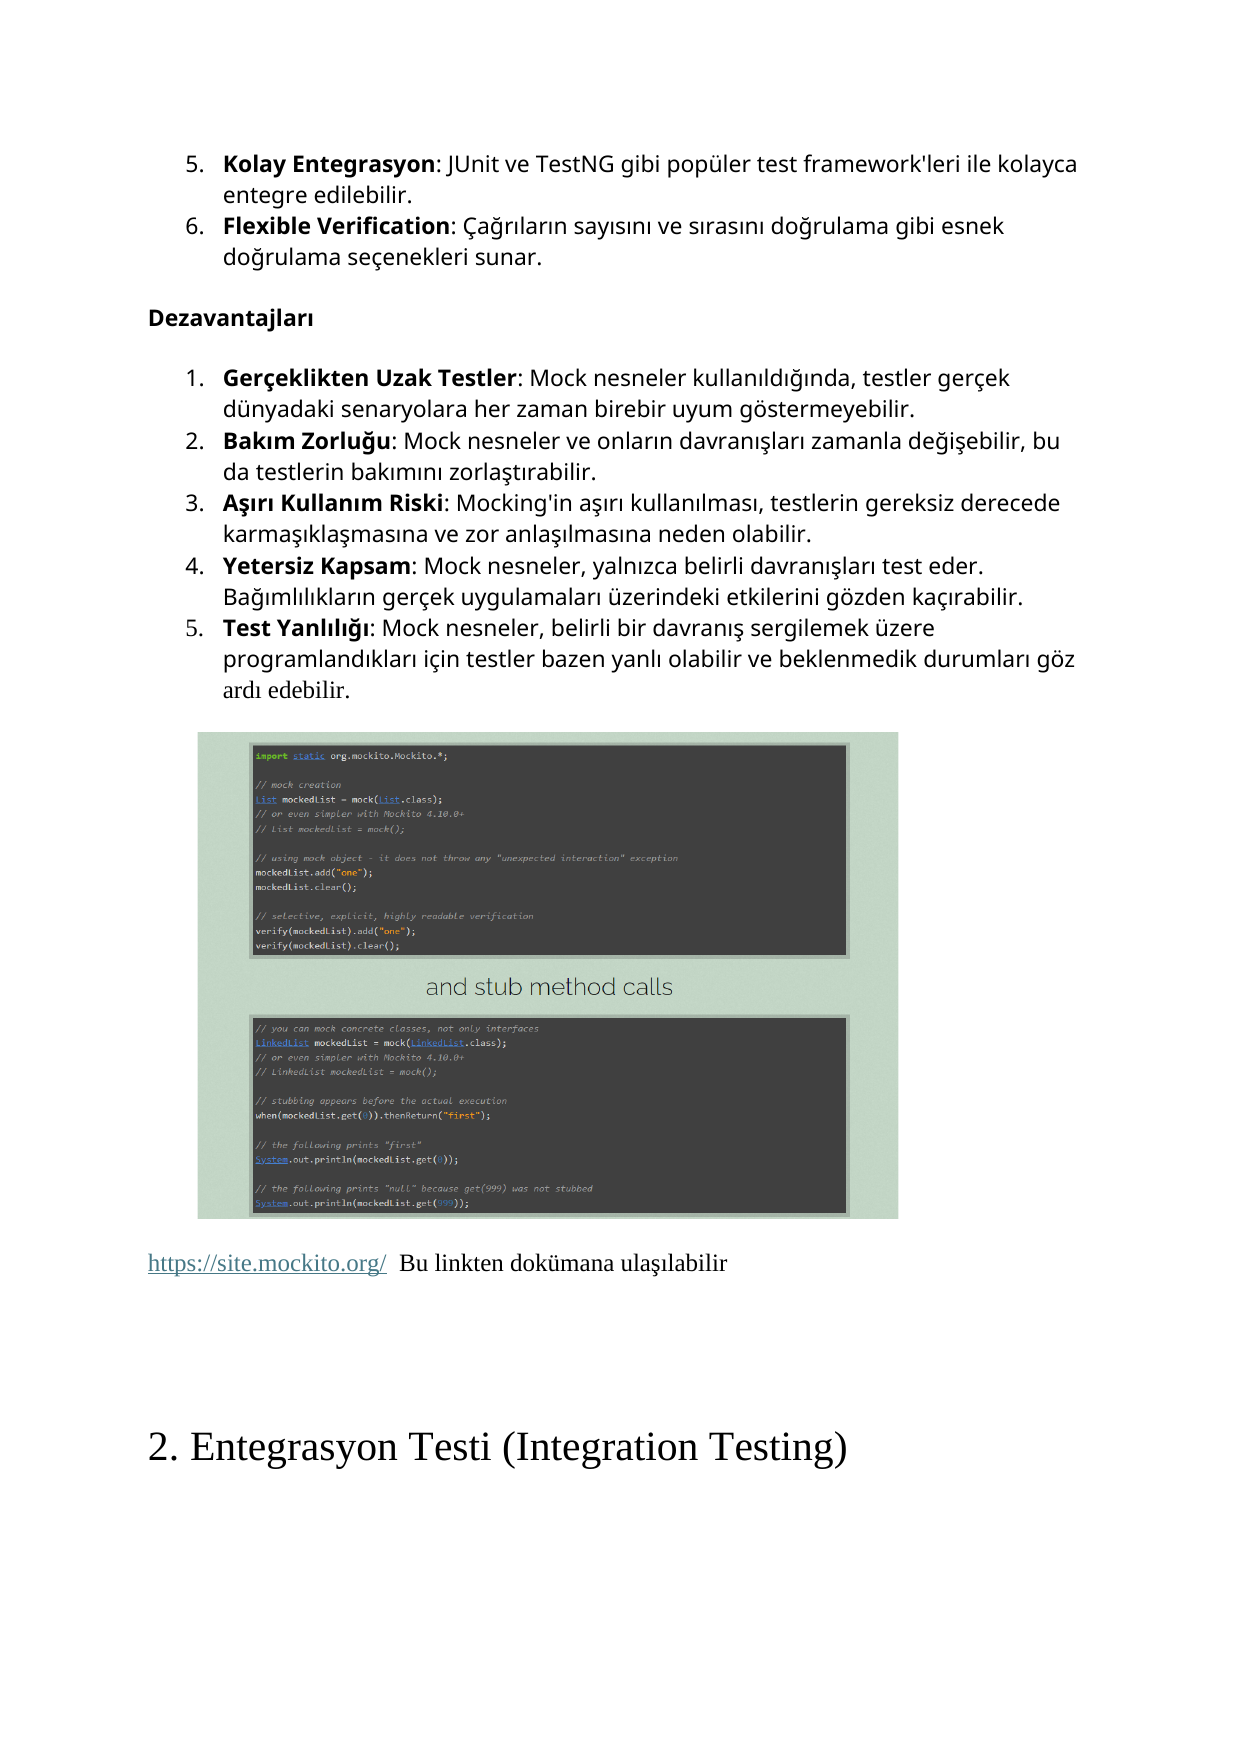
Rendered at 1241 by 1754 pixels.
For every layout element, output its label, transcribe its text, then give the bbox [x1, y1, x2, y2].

list Test Yanlılığı: Mock nesneler, belirli bir davranış sergilemek üzere programlandıkları için testler bazen yanlı olabilir ve beklenmedik durumları göz ardı edebilir. [185, 612, 1093, 703]
list Flexible Verification: Çağrıların sayısını ve sırasını doğrulama gibi esnek doğrulama seçenekleri sunar. [185, 210, 1093, 273]
list Yetersiz Kapsam: Mock nesneler, yalnızca belirli davranışları test eder. Bağımlılıkların gerçek uygulamaları üzerindeki etkilerini gözden kaçırabilir. [185, 550, 1093, 612]
list Aşırı Kullanım Riski: Mocking'in aşırı kullanılması, testlerin gereksiz derecede karmaşıklaşmasına ve zor anlaşılmasına neden olabilir. [185, 487, 1093, 550]
list Gerçeklikten Uzak Testler: Mock nesneler kullanıldığında, testler gerçek dünyadaki senaryolara her zaman birebir uyum göstermeyebilir. [185, 362, 1093, 425]
list Kolay Entegrasyon: JUnit ve TestNG gibi popüler test framework'leri ile kolayca entegre edilebilir. [185, 148, 1093, 210]
text Dezavantajları [148, 302, 1093, 333]
text https://site.mockito.org/ Bu linkten dokümana ulaşılabilir [148, 1248, 1093, 1276]
text 2. Entegrasyon Testi (Integration Testing) [148, 1421, 1093, 1469]
picture [197, 732, 899, 1219]
list Bakım Zorluğu: Mock nesneler ve onların davranışları zamanla değişebilir, bu da testlerin bakımını zorlaştırabilir. [185, 425, 1093, 487]
